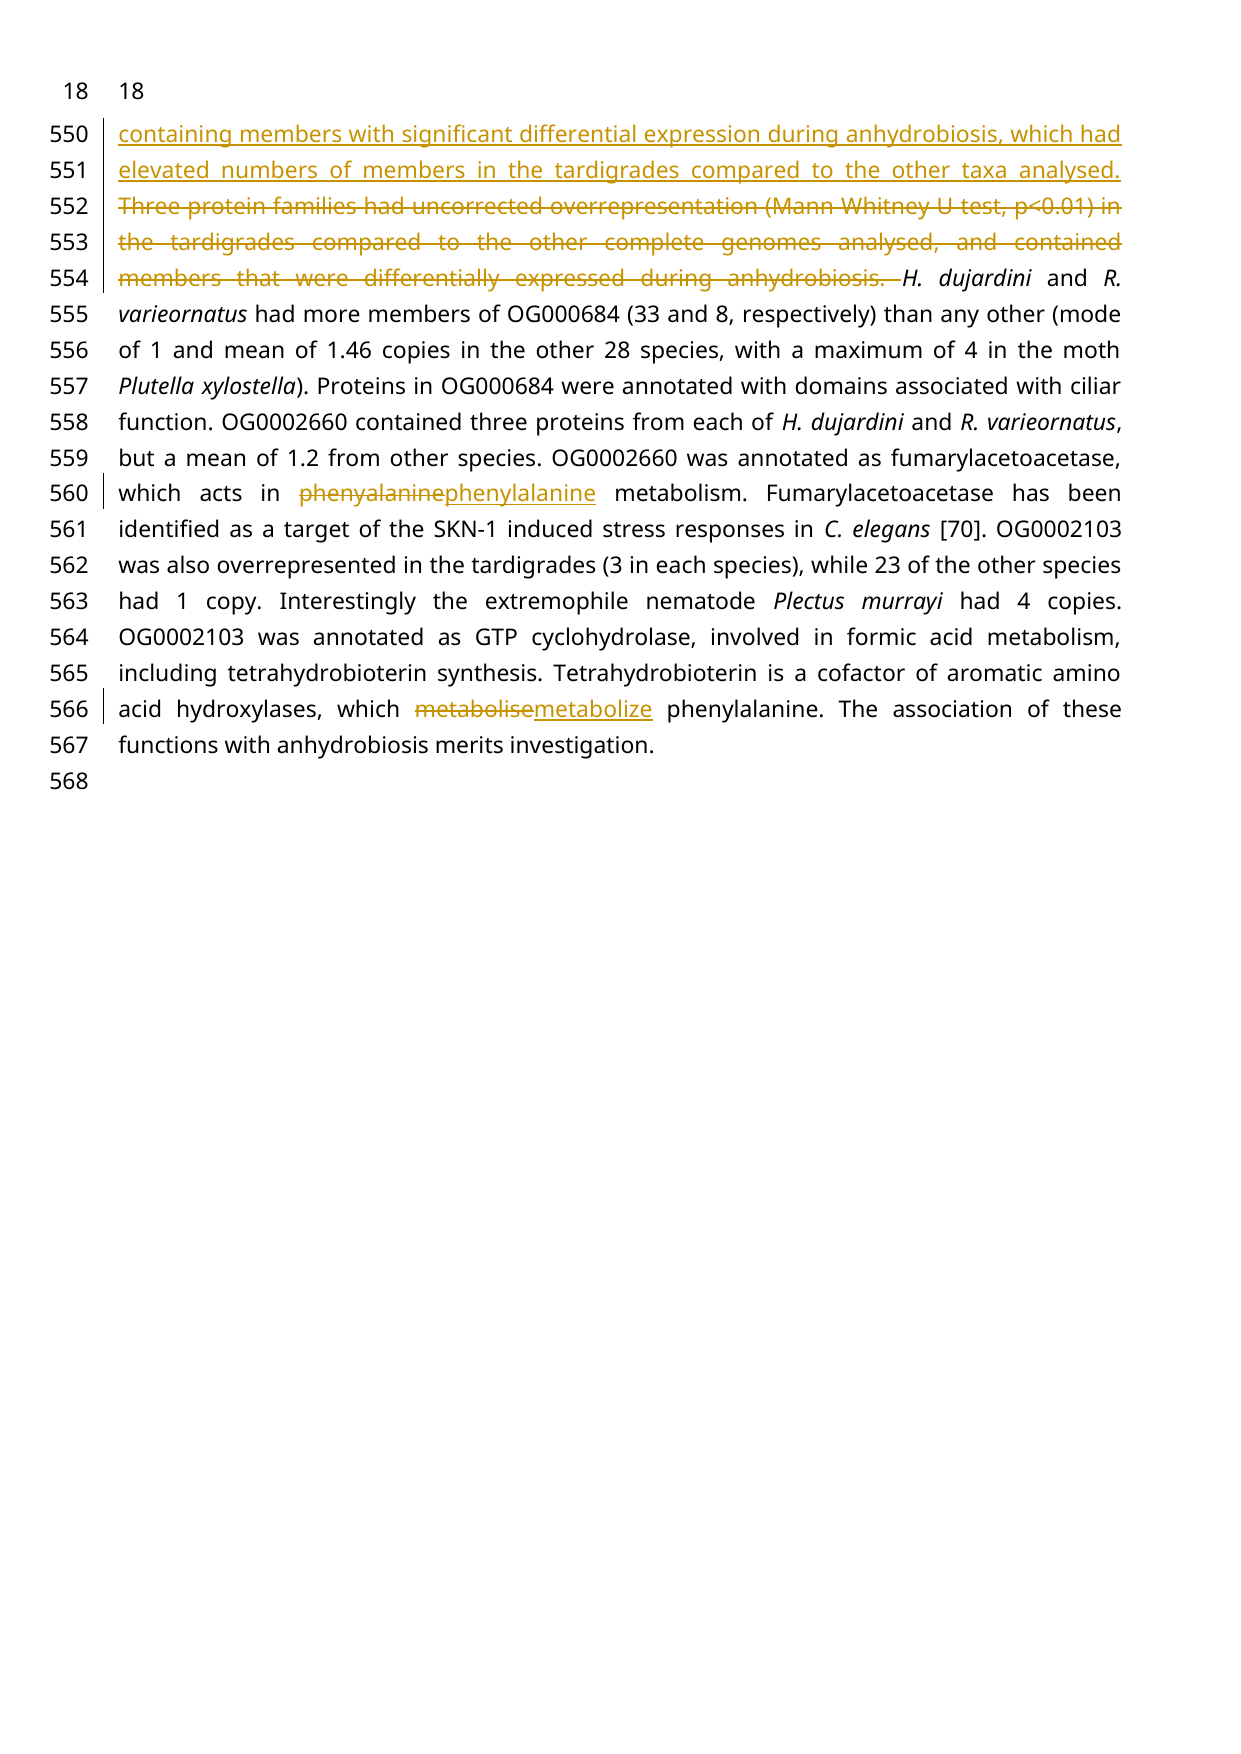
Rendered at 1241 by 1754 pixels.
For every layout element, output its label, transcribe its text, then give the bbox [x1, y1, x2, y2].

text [118, 118, 1122, 144]
